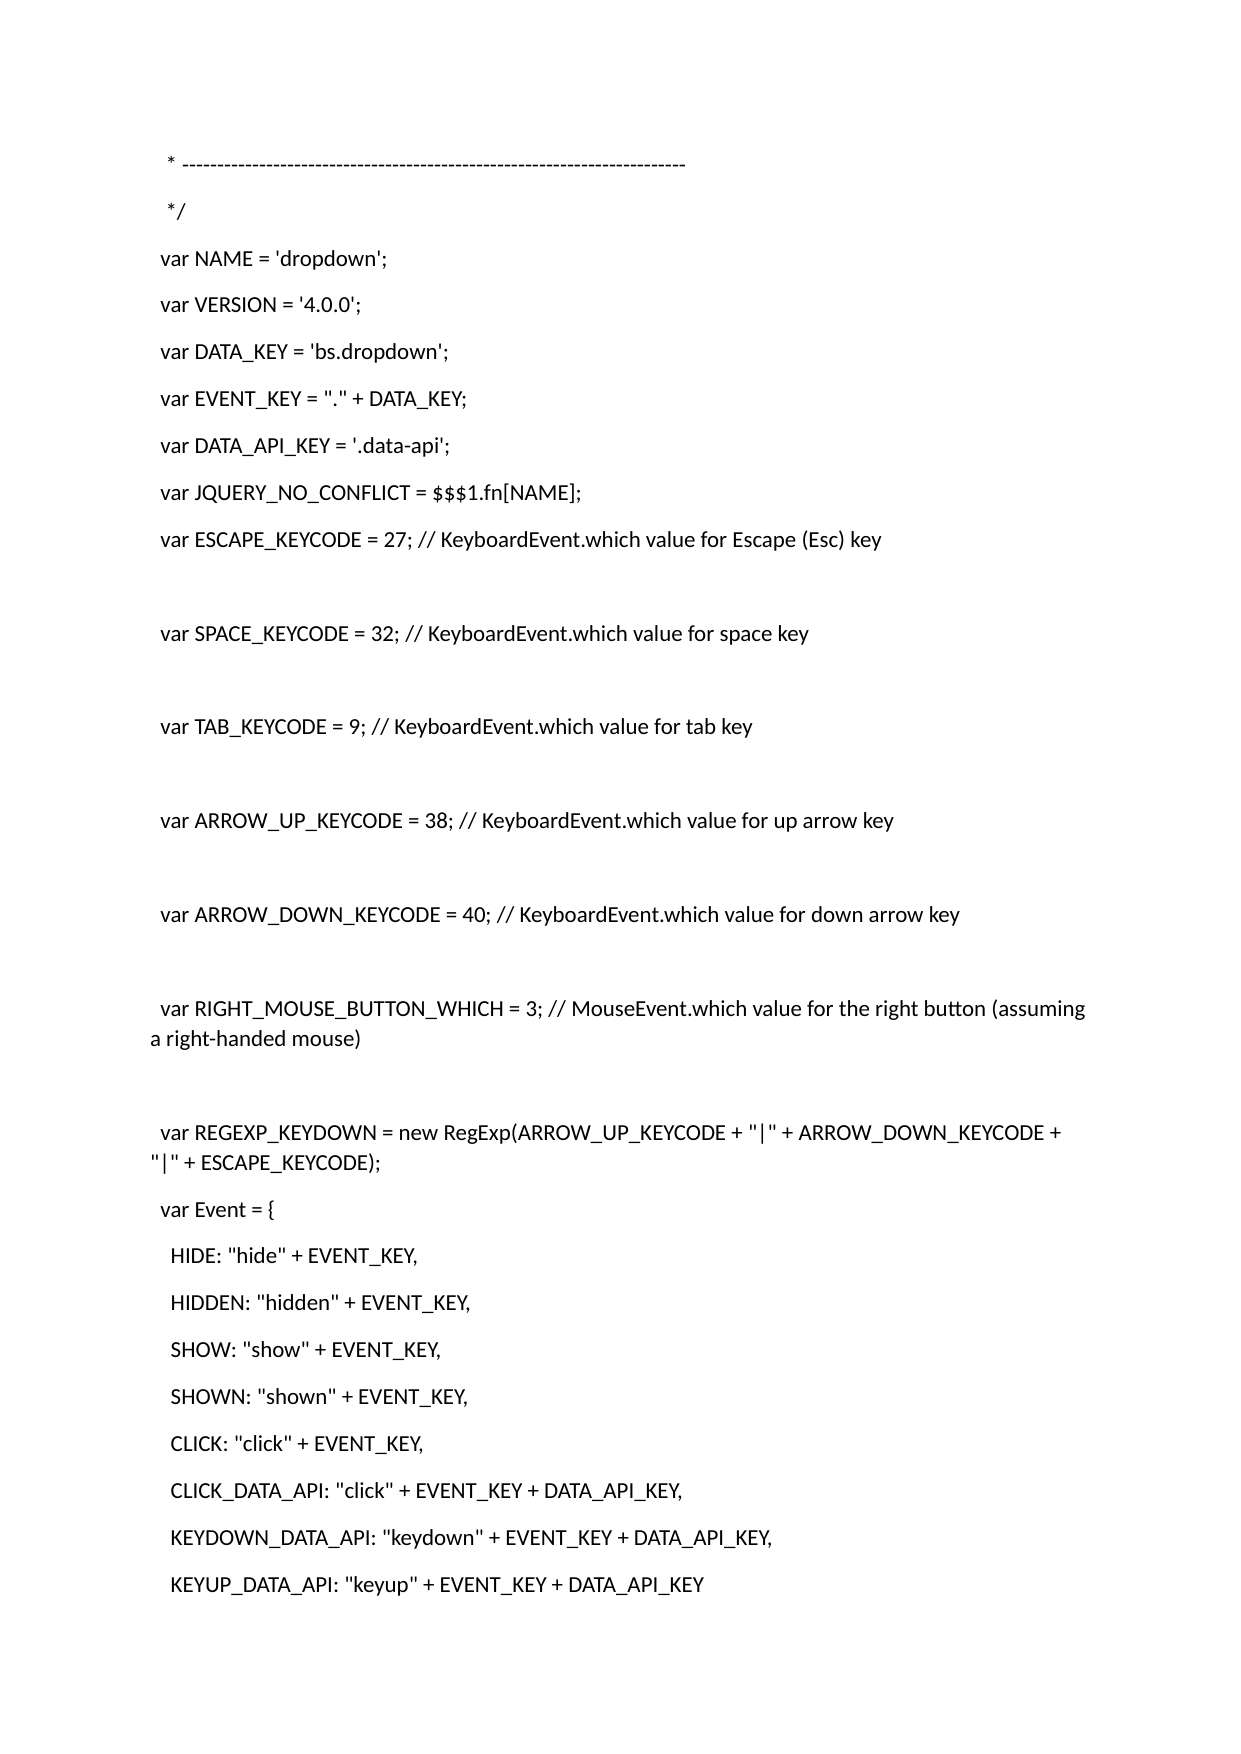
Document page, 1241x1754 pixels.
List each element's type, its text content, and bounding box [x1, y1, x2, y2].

text KEYDOWN_DATA_API: "keydown" + EVENT_KEY + DATA_API_KEY, [150, 1523, 1090, 1551]
text var TAB_KEYCODE = 9; // KeyboardEvent.which value for tab key [150, 712, 1090, 741]
text var Event = { [150, 1195, 1090, 1223]
text var RIGHT_MOUSE_BUTTON_WHICH = 3; // MouseEvent.which value for the right button (assuming a right-handed mouse) [150, 994, 1090, 1052]
text var ARROW_DOWN_KEYCODE = 40; // KeyboardEvent.which value for down arrow key [150, 900, 1090, 928]
text var DATA_API_KEY = '.data-api'; [150, 431, 1090, 459]
text CLICK: "click" + EVENT_KEY, [150, 1429, 1090, 1457]
text KEYUP_DATA_API: "keyup" + EVENT_KEY + DATA_API_KEY [150, 1570, 1090, 1598]
text var ARROW_UP_KEYCODE = 38; // KeyboardEvent.which value for up arrow key [150, 806, 1090, 834]
text CLICK_DATA_API: "click" + EVENT_KEY + DATA_API_KEY, [150, 1476, 1090, 1504]
text var JQUERY_NO_CONFLICT = $$$1.fn[NAME]; [150, 478, 1090, 506]
text var VERSION = '4.0.0'; [150, 291, 1090, 319]
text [150, 150, 1090, 178]
text var ESCAPE_KEYCODE = 27; // KeyboardEvent.which value for Escape (Esc) key [150, 525, 1090, 553]
text var DATA_KEY = 'bs.dropdown'; [150, 337, 1090, 366]
text var NAME = 'dropdown'; [150, 244, 1090, 272]
text HIDDEN: "hidden" + EVENT_KEY, [150, 1288, 1090, 1317]
text var EVENT_KEY = "." + DATA_KEY; [150, 384, 1090, 412]
text HIDE: "hide" + EVENT_KEY, [150, 1242, 1090, 1270]
text */ [150, 197, 1090, 225]
text var REGEXP_KEYDOWN = new RegExp(ARROW_UP_KEYCODE + "|" + ARROW_DOWN_KEYCODE + "|" + ESCAPE_KEYCODE); [150, 1118, 1090, 1176]
text SHOWN: "shown" + EVENT_KEY, [150, 1382, 1090, 1410]
text var SPACE_KEYCODE = 32; // KeyboardEvent.which value for space key [150, 619, 1090, 647]
text SHOW: "show" + EVENT_KEY, [150, 1335, 1090, 1363]
